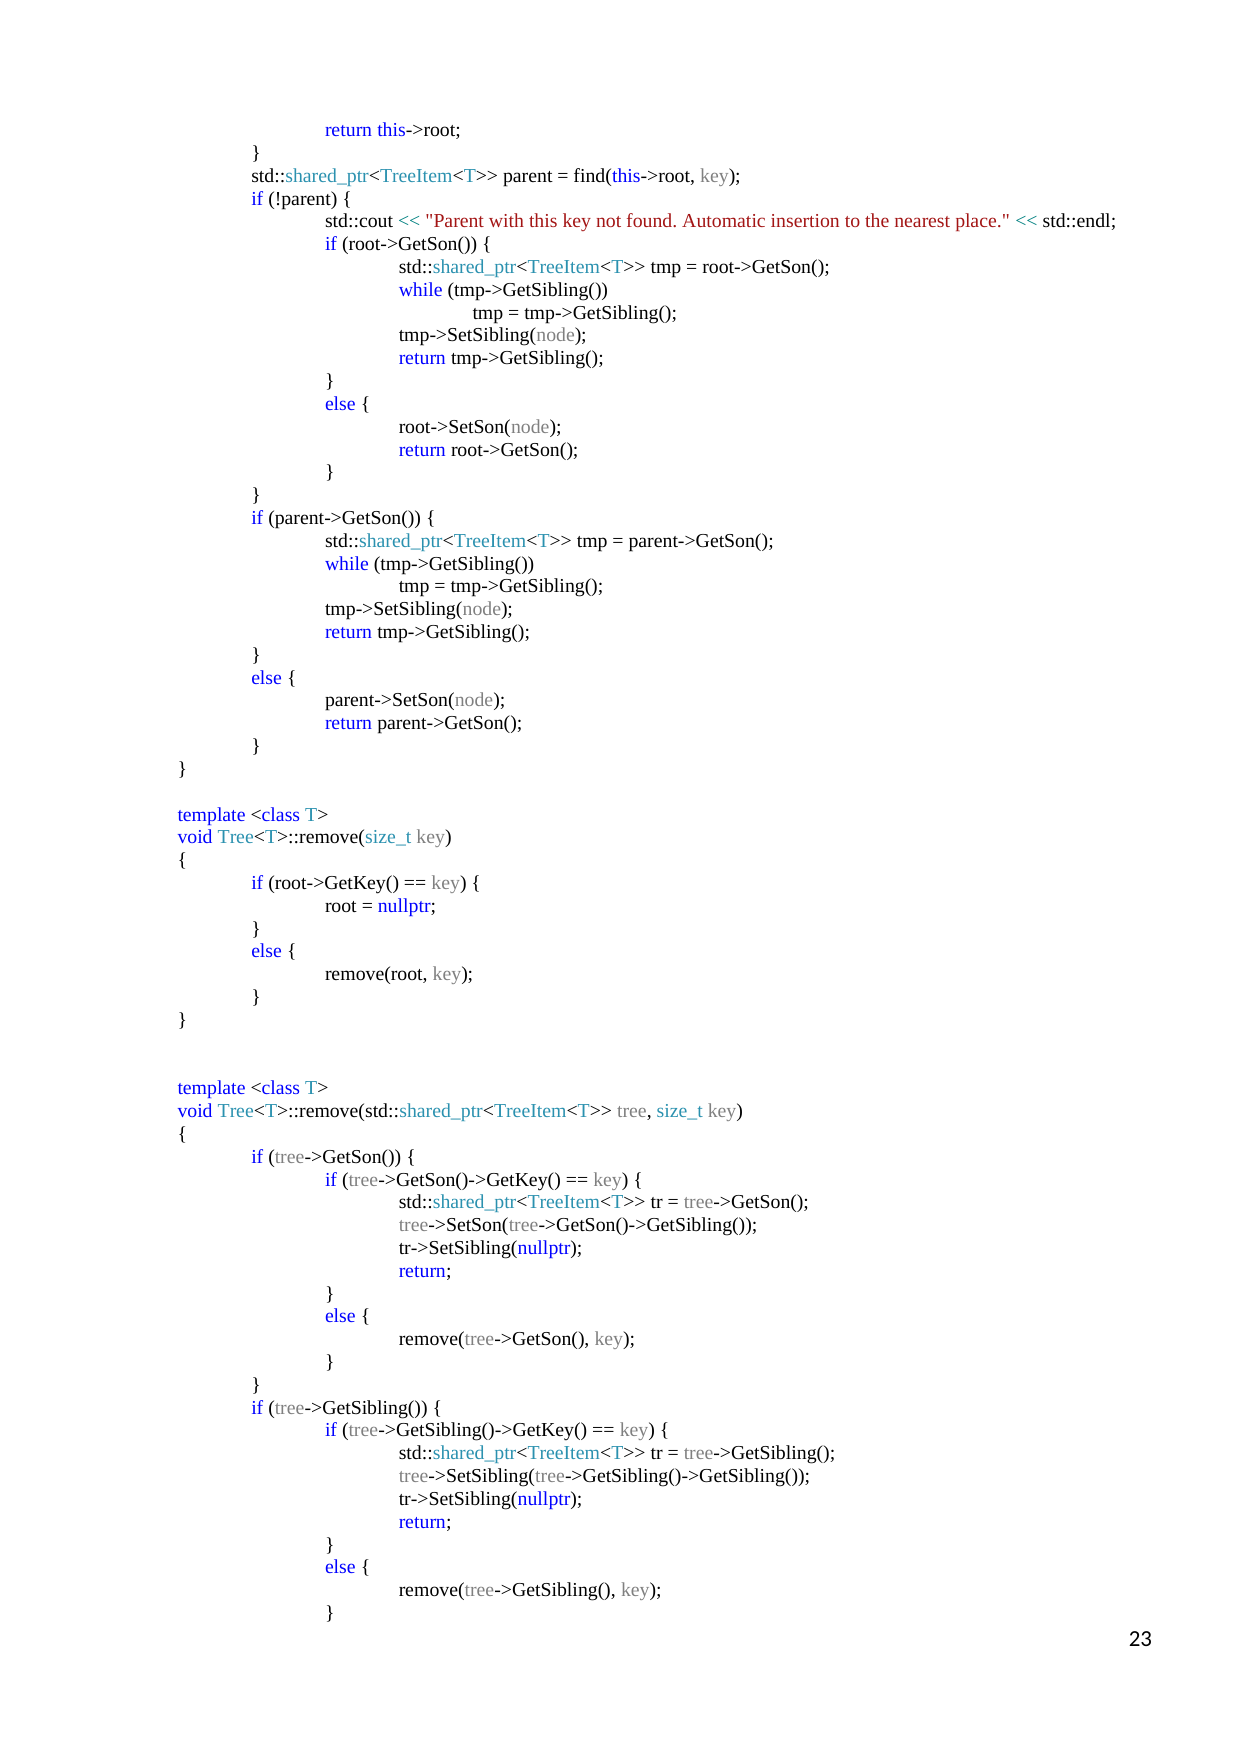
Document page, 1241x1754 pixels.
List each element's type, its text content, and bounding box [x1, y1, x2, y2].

text std::shared_ptr<TreeItem<T>> tr = tree->GetSon(); [177, 1190, 1152, 1213]
text if (parent->GetSon()) { [177, 506, 1152, 529]
text return tmp->GetSibling(); [177, 620, 1152, 643]
text template <class T> [177, 802, 1152, 825]
text } [177, 369, 1152, 392]
text } [177, 734, 1152, 757]
text return this->root; [177, 118, 1152, 141]
text } [177, 483, 1152, 506]
text } [177, 1350, 1152, 1373]
text } [177, 985, 1152, 1008]
text template <class T> [177, 1076, 1152, 1099]
text tree->SetSon(tree->GetSon()->GetSibling()); [177, 1213, 1152, 1236]
text } [177, 643, 1152, 666]
text } [177, 1373, 1152, 1396]
text return parent->GetSon(); [177, 711, 1152, 734]
text } [177, 1282, 1152, 1304]
text std::cout << "Parent with this key not found. Automatic insertion to the nearest place." << std::endl; [177, 209, 1152, 232]
text } [177, 757, 1152, 780]
text tree->SetSibling(tree->GetSibling()->GetSibling()); [177, 1464, 1152, 1487]
text return; [177, 1510, 1152, 1532]
text std::shared_ptr<TreeItem<T>> tmp = root->GetSon(); [177, 255, 1152, 278]
text } [177, 1532, 1152, 1555]
text if (tree->GetSon()) { [177, 1145, 1152, 1167]
text tr->SetSibling(nullptr); [177, 1236, 1152, 1259]
text else { [177, 666, 1152, 688]
text else { [177, 1555, 1152, 1578]
text remove(root, key); [177, 962, 1152, 985]
text if (tree->GetSon()->GetKey() == key) { [177, 1167, 1152, 1190]
text } [177, 1601, 1152, 1624]
text return; [177, 1259, 1152, 1282]
text parent->SetSon(node); [177, 688, 1152, 711]
text if (root->GetKey() == key) { [177, 871, 1152, 894]
text { [177, 1122, 1152, 1145]
text root->SetSon(node); [177, 415, 1152, 437]
text while (tmp->GetSibling()) [177, 278, 1152, 301]
text } [177, 460, 1152, 483]
text void Tree<T>::remove(std::shared_ptr<TreeItem<T>> tree, size_t key) [177, 1099, 1152, 1122]
text tmp->SetSibling(node); [177, 597, 1152, 620]
text tmp->SetSibling(node); [177, 323, 1152, 346]
text if (tree->GetSibling()->GetKey() == key) { [177, 1418, 1152, 1441]
text remove(tree->GetSibling(), key); [177, 1578, 1152, 1601]
text } [177, 141, 1152, 164]
text return tmp->GetSibling(); [177, 346, 1152, 369]
text else { [177, 392, 1152, 415]
text else { [177, 1304, 1152, 1327]
text tr->SetSibling(nullptr); [177, 1487, 1152, 1510]
text tmp = tmp->GetSibling(); [177, 301, 1152, 323]
text tmp = tmp->GetSibling(); [177, 574, 1152, 597]
text if (root->GetSon()) { [177, 232, 1152, 255]
text root = nullptr; [177, 894, 1152, 917]
text std::shared_ptr<TreeItem<T>> tr = tree->GetSibling(); [177, 1441, 1152, 1464]
text } [177, 917, 1152, 939]
text void Tree<T>::remove(size_t key) [177, 825, 1152, 848]
text else { [177, 939, 1152, 962]
text return root->GetSon(); [177, 437, 1152, 460]
text while (tmp->GetSibling()) [177, 552, 1152, 574]
text } [177, 1008, 1152, 1031]
text std::shared_ptr<TreeItem<T>> parent = find(this->root, key); [177, 164, 1152, 187]
text if (!parent) { [177, 187, 1152, 209]
text std::shared_ptr<TreeItem<T>> tmp = parent->GetSon(); [177, 529, 1152, 552]
text remove(tree->GetSon(), key); [177, 1327, 1152, 1350]
text { [177, 848, 1152, 871]
text if (tree->GetSibling()) { [177, 1396, 1152, 1418]
